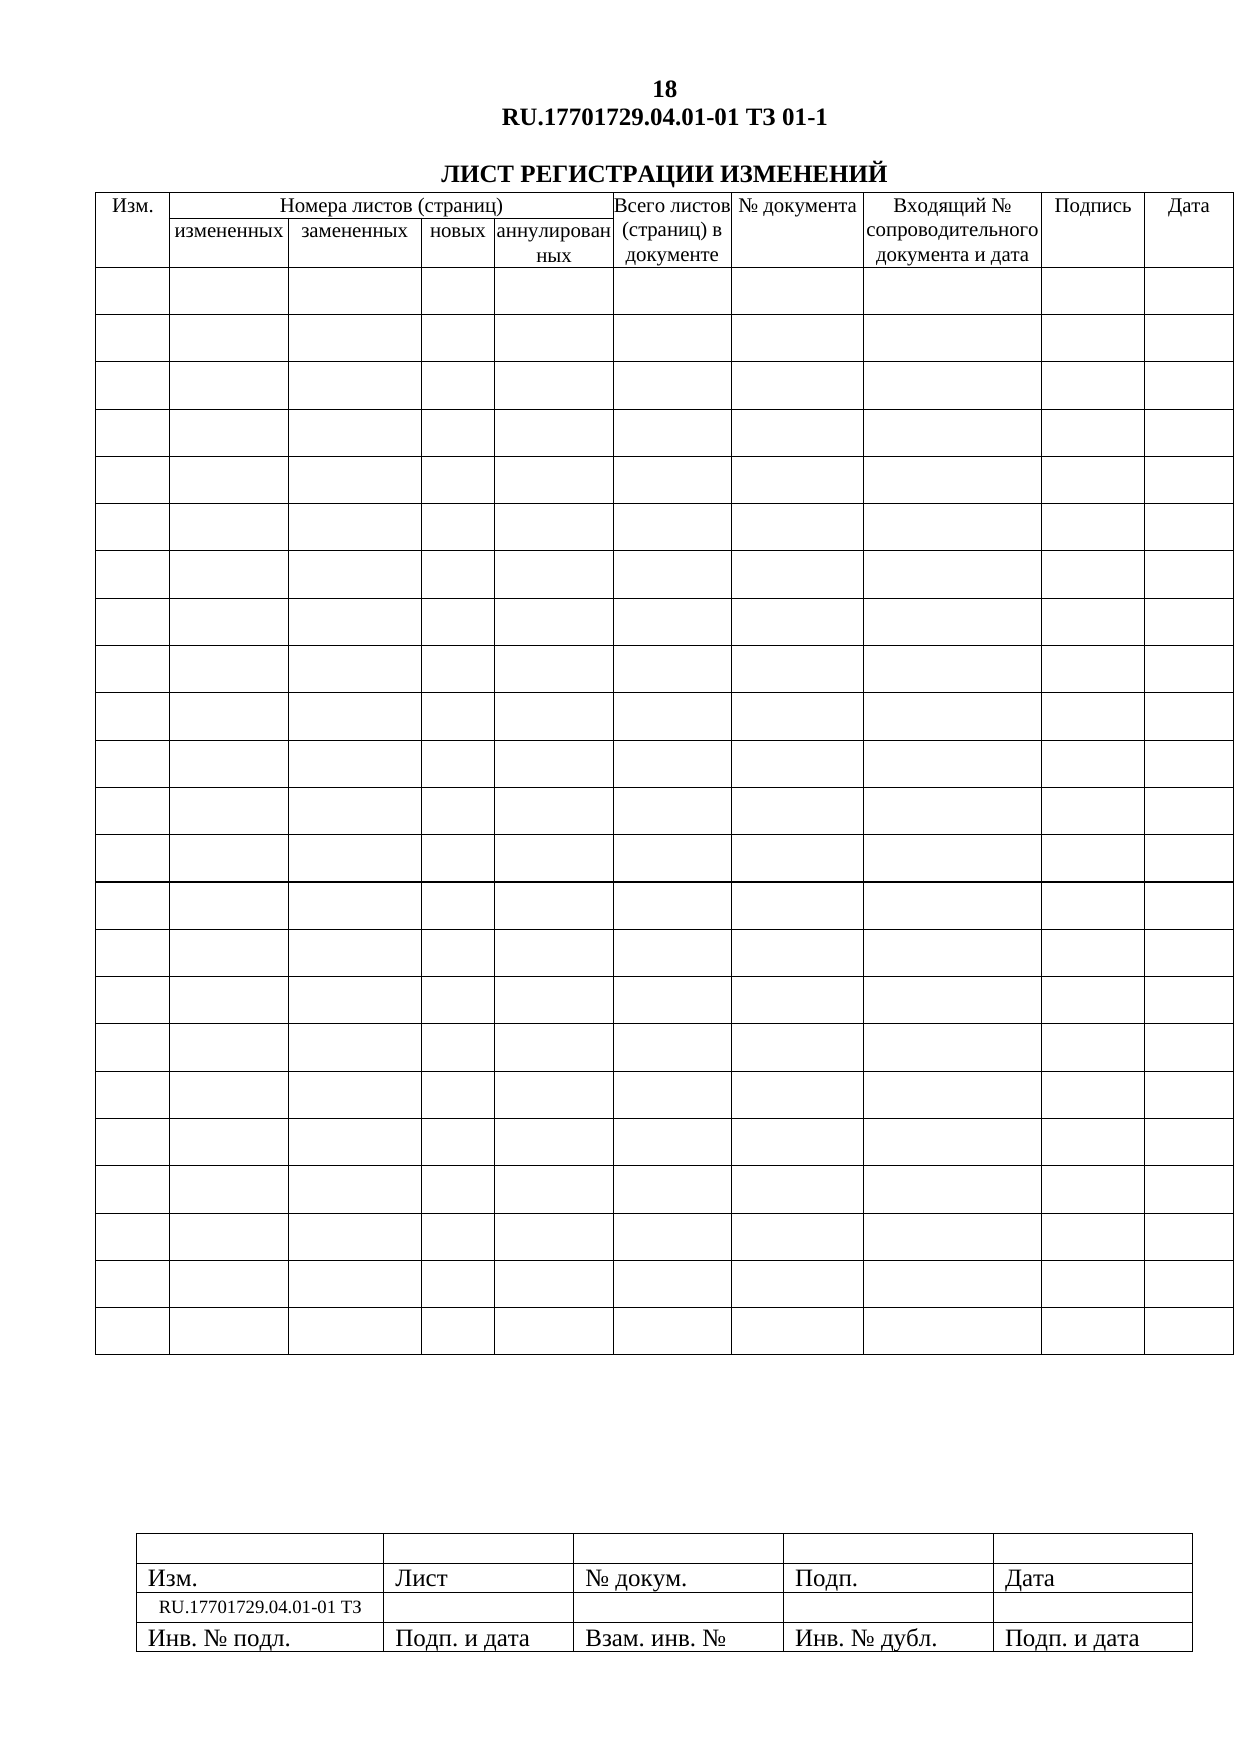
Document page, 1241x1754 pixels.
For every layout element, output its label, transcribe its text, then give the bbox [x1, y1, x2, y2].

table_cell [495, 362, 613, 408]
table_cell [289, 693, 421, 739]
table_cell [732, 315, 863, 361]
table_cell [732, 1024, 863, 1071]
table_cell [1042, 1308, 1144, 1354]
table_cell [170, 646, 288, 692]
table_cell [1145, 646, 1233, 692]
table_header Всего листов (страниц) в документе [614, 193, 731, 267]
table_cell [1145, 741, 1233, 787]
table_cell [289, 883, 421, 929]
table_cell [614, 835, 731, 881]
table_cell [96, 788, 169, 834]
table_cell [170, 315, 288, 361]
table_cell [96, 930, 169, 976]
table_header Номера листов (страниц) [170, 193, 613, 217]
table_cell [422, 788, 494, 834]
table_cell [289, 410, 421, 456]
table_cell [289, 315, 421, 361]
table_cell [1145, 1214, 1233, 1260]
table_cell [614, 788, 731, 834]
table_cell [1145, 362, 1233, 408]
table_cell [422, 362, 494, 408]
table_cell [422, 1024, 494, 1071]
table_header № документа [732, 193, 863, 267]
table_cell [422, 457, 494, 503]
table_cell [864, 504, 1041, 550]
table_cell [864, 646, 1041, 692]
table_cell [732, 835, 863, 881]
table_cell [1145, 1119, 1233, 1165]
table_cell [1145, 1024, 1233, 1071]
table_cell [495, 457, 613, 503]
table_cell [422, 268, 494, 314]
table_cell [1042, 1072, 1144, 1118]
table_cell [422, 741, 494, 787]
table_cell [1042, 646, 1144, 692]
table_cell [289, 835, 421, 881]
table_cell [170, 1166, 288, 1212]
table_cell [170, 268, 288, 314]
table_cell [289, 1024, 421, 1071]
table_cell [289, 788, 421, 834]
table_cell [732, 741, 863, 787]
table_cell [289, 268, 421, 314]
table_cell [864, 1024, 1041, 1071]
table_cell [170, 1024, 288, 1071]
table_cell [96, 1308, 169, 1354]
table_cell [495, 883, 613, 929]
table_cell [422, 1119, 494, 1165]
table_cell [495, 410, 613, 456]
table_cell [614, 977, 731, 1023]
table_cell [864, 410, 1041, 456]
table_cell [422, 410, 494, 456]
subtitle ЛИСТ РЕГИСТРАЦИИ ИЗМЕНЕНИЙ [177, 159, 1152, 188]
table_cell [732, 1072, 863, 1118]
table_cell [96, 1024, 169, 1071]
table_cell [1145, 551, 1233, 598]
table_cell [170, 741, 288, 787]
table_cell [96, 1072, 169, 1118]
table_cell [1042, 788, 1144, 834]
table_cell [495, 599, 613, 645]
table_cell [289, 1261, 421, 1307]
table_cell [1042, 1119, 1144, 1165]
table_cell [289, 977, 421, 1023]
table_cell [289, 1072, 421, 1118]
table_cell [170, 551, 288, 598]
table_cell [864, 741, 1041, 787]
table_cell [1042, 883, 1144, 929]
table_cell [289, 930, 421, 976]
table_cell замененных [289, 219, 421, 267]
table_cell [1145, 1261, 1233, 1307]
table_cell [1042, 1261, 1144, 1307]
table_cell [732, 693, 863, 739]
table_cell [422, 1308, 494, 1354]
table_cell [732, 599, 863, 645]
table_cell [1145, 835, 1233, 881]
table_cell [614, 315, 731, 361]
table_cell [96, 1261, 169, 1307]
table_cell [614, 1261, 731, 1307]
table_cell [614, 268, 731, 314]
table_cell [1145, 883, 1233, 929]
table_cell [96, 457, 169, 503]
table_cell [422, 693, 494, 739]
table_cell [96, 741, 169, 787]
table_cell [422, 930, 494, 976]
table_cell [614, 1214, 731, 1260]
table_cell [289, 457, 421, 503]
table_cell [289, 362, 421, 408]
table_cell [614, 551, 731, 598]
table_cell [732, 410, 863, 456]
table_cell [495, 977, 613, 1023]
table_cell [289, 1308, 421, 1354]
table_cell [170, 362, 288, 408]
table_header Входящий № сопроводительного документа и дата [864, 193, 1041, 267]
table_cell [289, 551, 421, 598]
table_cell [495, 1166, 613, 1212]
table_cell [864, 1119, 1041, 1165]
table_cell [495, 268, 613, 314]
table_cell [422, 977, 494, 1023]
table_cell [1042, 741, 1144, 787]
table_cell [864, 315, 1041, 361]
table_cell [614, 1072, 731, 1118]
table_cell [1145, 315, 1233, 361]
table_cell [96, 268, 169, 314]
table_cell [1145, 693, 1233, 739]
table_cell [495, 741, 613, 787]
table_cell [732, 977, 863, 1023]
table_cell [732, 1214, 863, 1260]
table_cell [422, 551, 494, 598]
table_cell [864, 1261, 1041, 1307]
table_cell [422, 599, 494, 645]
table_header Дата [1145, 193, 1233, 267]
table_cell [495, 693, 613, 739]
table_cell [96, 315, 169, 361]
table_cell [1042, 1166, 1144, 1212]
table_cell [1042, 268, 1144, 314]
table_cell [864, 977, 1041, 1023]
table_cell [1145, 504, 1233, 550]
table_cell [732, 788, 863, 834]
table_cell [1042, 551, 1144, 598]
table_cell [732, 883, 863, 929]
table_cell [864, 1308, 1041, 1354]
table_cell [1042, 457, 1144, 503]
table_cell [1042, 599, 1144, 645]
table_cell [170, 1119, 288, 1165]
table_cell [170, 1261, 288, 1307]
table_cell [495, 1214, 613, 1260]
table_cell [732, 1261, 863, 1307]
table_cell [422, 835, 494, 881]
table_cell [422, 1261, 494, 1307]
table_cell [170, 1308, 288, 1354]
table_cell [1145, 457, 1233, 503]
table_cell [96, 599, 169, 645]
table_cell [864, 551, 1041, 598]
table_cell [170, 410, 288, 456]
table_header Изм. [96, 193, 169, 267]
table_cell [289, 599, 421, 645]
table_cell [732, 1308, 863, 1354]
table_cell [96, 504, 169, 550]
table_cell [864, 362, 1041, 408]
table_cell [864, 930, 1041, 976]
table_cell [614, 410, 731, 456]
table_cell [1145, 599, 1233, 645]
table_cell [864, 1166, 1041, 1212]
table_cell [170, 1214, 288, 1260]
table_cell [422, 646, 494, 692]
table_cell [289, 741, 421, 787]
table_cell [170, 693, 288, 739]
table_cell [1042, 977, 1144, 1023]
table_cell [864, 788, 1041, 834]
table_cell [495, 504, 613, 550]
table_cell [96, 362, 169, 408]
table_cell [614, 362, 731, 408]
table_cell [495, 930, 613, 976]
table_cell [1145, 977, 1233, 1023]
table_cell [614, 741, 731, 787]
table_cell [96, 410, 169, 456]
table_cell [495, 1261, 613, 1307]
table_cell [289, 1166, 421, 1212]
table_cell [864, 835, 1041, 881]
table_cell [732, 268, 863, 314]
table_cell [495, 1308, 613, 1354]
table_cell [96, 1166, 169, 1212]
table_cell [1145, 268, 1233, 314]
table_cell аннулированных [495, 219, 613, 267]
table_cell [614, 1024, 731, 1071]
table_cell [732, 1119, 863, 1165]
table_cell [614, 693, 731, 739]
table_cell [864, 1072, 1041, 1118]
table_cell [170, 835, 288, 881]
table_cell [732, 646, 863, 692]
table_cell [170, 1072, 288, 1118]
table_cell [422, 883, 494, 929]
table_cell [170, 977, 288, 1023]
table_cell [1145, 1166, 1233, 1212]
table_cell [96, 835, 169, 881]
table_cell [1042, 362, 1144, 408]
table_cell [614, 1119, 731, 1165]
table_cell [495, 646, 613, 692]
table_cell [614, 883, 731, 929]
table_cell [170, 930, 288, 976]
table_cell [495, 1119, 613, 1165]
table_cell [422, 1166, 494, 1212]
table_cell [1042, 693, 1144, 739]
table_cell [1042, 1214, 1144, 1260]
table_cell [614, 1166, 731, 1212]
table_cell [289, 504, 421, 550]
table_cell [495, 551, 613, 598]
table_cell [422, 1072, 494, 1118]
table_cell [1145, 410, 1233, 456]
table_cell [864, 268, 1041, 314]
table_cell [732, 930, 863, 976]
table_cell [864, 457, 1041, 503]
table_cell [495, 788, 613, 834]
table_cell [96, 1119, 169, 1165]
table_cell [1145, 1308, 1233, 1354]
table_cell [864, 883, 1041, 929]
table_cell [614, 646, 731, 692]
table_cell [732, 1166, 863, 1212]
table_header Подпись [1042, 193, 1144, 267]
table_cell [614, 930, 731, 976]
table_cell [96, 646, 169, 692]
table_cell [289, 1119, 421, 1165]
table_cell измененных [170, 219, 288, 267]
table_cell [614, 599, 731, 645]
table_cell [864, 599, 1041, 645]
table_cell [96, 883, 169, 929]
table_cell [495, 1024, 613, 1071]
table_cell новых [422, 219, 494, 267]
table_cell [864, 693, 1041, 739]
table_cell [1042, 1024, 1144, 1071]
table_cell [96, 1214, 169, 1260]
table_cell [614, 504, 731, 550]
table_cell [1145, 788, 1233, 834]
table_cell [1042, 504, 1144, 550]
table_cell [1042, 410, 1144, 456]
table_cell [732, 362, 863, 408]
table_cell [864, 1214, 1041, 1260]
table_cell [170, 883, 288, 929]
table_cell [1145, 930, 1233, 976]
table_cell [495, 315, 613, 361]
table_cell [96, 693, 169, 739]
table_cell [422, 315, 494, 361]
table_cell [422, 504, 494, 550]
table_cell [732, 457, 863, 503]
table_cell [614, 1308, 731, 1354]
table_cell [1042, 835, 1144, 881]
table_cell [170, 504, 288, 550]
table_cell [170, 457, 288, 503]
table_cell [495, 835, 613, 881]
table_cell [96, 551, 169, 598]
table_cell [170, 599, 288, 645]
table_cell [422, 1214, 494, 1260]
table_cell [289, 1214, 421, 1260]
table_cell [96, 977, 169, 1023]
table_cell [495, 1072, 613, 1118]
table_cell [1042, 930, 1144, 976]
table_cell [170, 788, 288, 834]
table_cell [614, 457, 731, 503]
table_cell [1145, 1072, 1233, 1118]
table_cell [1042, 315, 1144, 361]
table_cell [289, 646, 421, 692]
table_cell [732, 504, 863, 550]
table_cell [732, 551, 863, 598]
